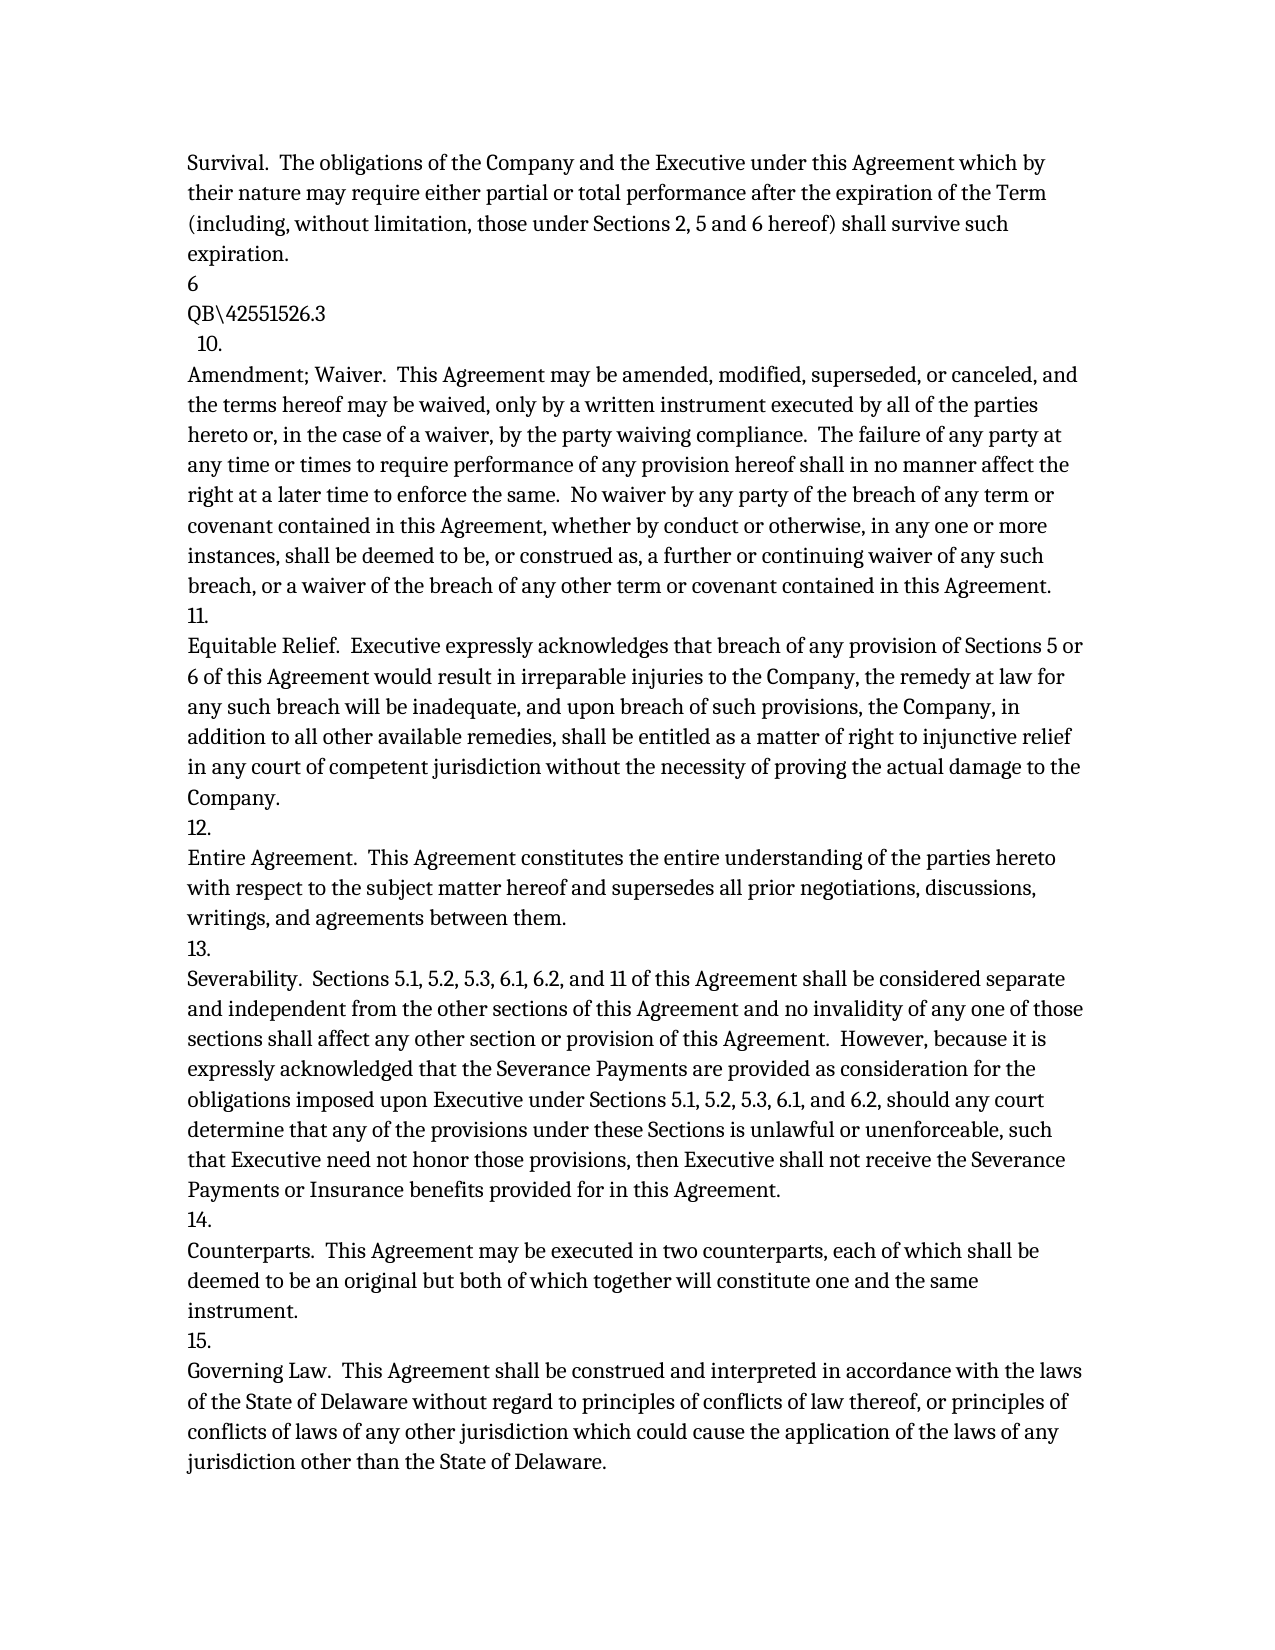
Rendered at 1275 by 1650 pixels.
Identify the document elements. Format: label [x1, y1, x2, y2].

text [187, 150, 1087, 1475]
